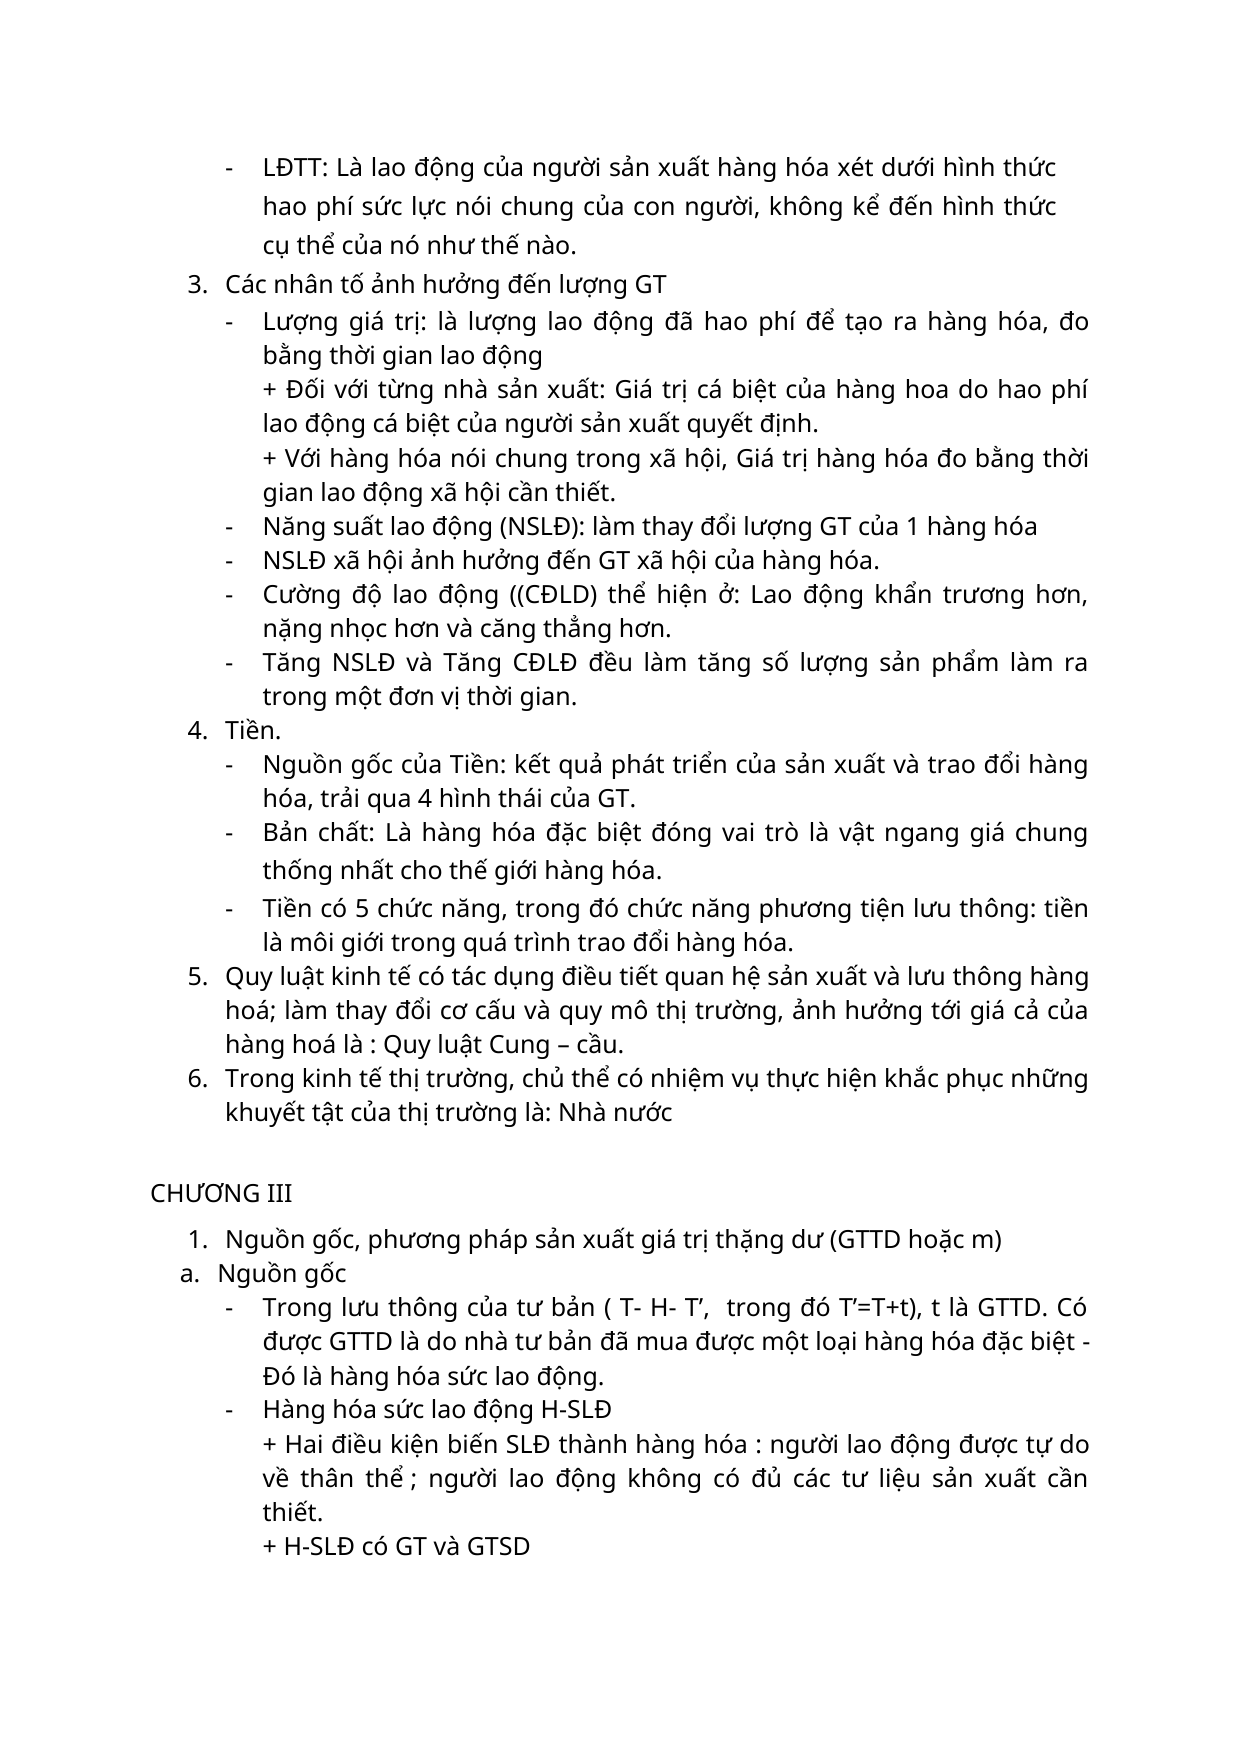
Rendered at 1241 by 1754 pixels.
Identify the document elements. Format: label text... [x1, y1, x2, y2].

list Quy luật kinh tế có tác dụng điều tiết quan hệ sản xuất và lưu thông hàng hoá; làm thay đổi cơ cấu và quy mô thị trường, ảnh hưởng tới giá cả của hàng hoá là : Quy luật Cung – cầu. [187, 958, 1090, 1061]
list Hàng hóa sức lao động H-SLĐ [225, 1392, 1090, 1426]
list + Đối với từng nhà sản xuất: Giá trị cá biệt của hàng hoa do hao phí lao động cá biệt của người sản xuất quyết định. [262, 372, 1090, 440]
list + Với hàng hóa nói chung trong xã hội, Giá trị hàng hóa đo bằng thời gian lao động xã hội cần thiết. [262, 440, 1090, 508]
list + H-SLĐ có GT và GTSD [262, 1528, 1090, 1562]
list Nguồn gốc [179, 1256, 1090, 1290]
list Năng suất lao động (NSLĐ): làm thay đổi lượng GT của 1 hàng hóa [225, 508, 1090, 542]
list Nguồn gốc của Tiền: kết quả phát triển của sản xuất và trao đổi hàng hóa, trải qua 4 hình thái của GT. [225, 747, 1090, 815]
list Trong lưu thông của tư bản ( T- H- T’, trong đó T’=T+t), t là GTTD. Có được GTTD là do nhà tư bản đã mua được một loại hàng hóa đặc biệt - Đó là hàng hóa sức lao động. [225, 1290, 1090, 1392]
list Tiền. [187, 713, 1090, 747]
list Bản chất: Là hàng hóa đặc biệt đóng vai trò là vật ngang giá chung thống nhất cho thế giới hàng hóa. [225, 815, 1090, 887]
list Các nhân tố ảnh hưởng đến lượng GT [187, 266, 1090, 300]
list + Hai điều kiện biến SLĐ thành hàng hóa : người lao động được tự do về thân thể ; người lao động không có đủ các tư liệu sản xuất cần thiết. [262, 1426, 1090, 1528]
list Tiền có 5 chức năng, trong đó chức năng phương tiện lưu thông: tiền là môi giới trong quá trình trao đổi hàng hóa. [225, 890, 1090, 958]
list Trong kinh tế thị trường, chủ thể có nhiệm vụ thực hiện khắc phục những khuyết tật của thị trường là: Nhà nước [187, 1061, 1090, 1129]
list Lượng giá trị: là lượng lao động đã hao phí để tạo ra hàng hóa, đo bằng thời gian lao động [225, 304, 1090, 372]
text CHƯƠNG III [150, 1175, 1090, 1209]
list Tăng NSLĐ và Tăng CĐLĐ đều làm tăng số lượng sản phẩm làm ra trong một đơn vị thời gian. [225, 644, 1090, 713]
list NSLĐ xã hội ảnh hưởng đến GT xã hội của hàng hóa. [225, 542, 1090, 576]
list Nguồn gốc, phương pháp sản xuất giá trị thặng dư (GTTD hoặc m) [187, 1222, 1090, 1256]
list Cường độ lao động ((CĐLD) thể hiện ở: Lao động khẩn trương hơn, nặng nhọc hơn và căng thẳng hơn. [225, 576, 1090, 644]
list LĐTT: Là lao động của người sản xuất hàng hóa xét dưới hình thức hao phí sức lực nói chung của con người, không kể đến hình thức cụ thể của nó như thế nào. [225, 150, 1058, 262]
